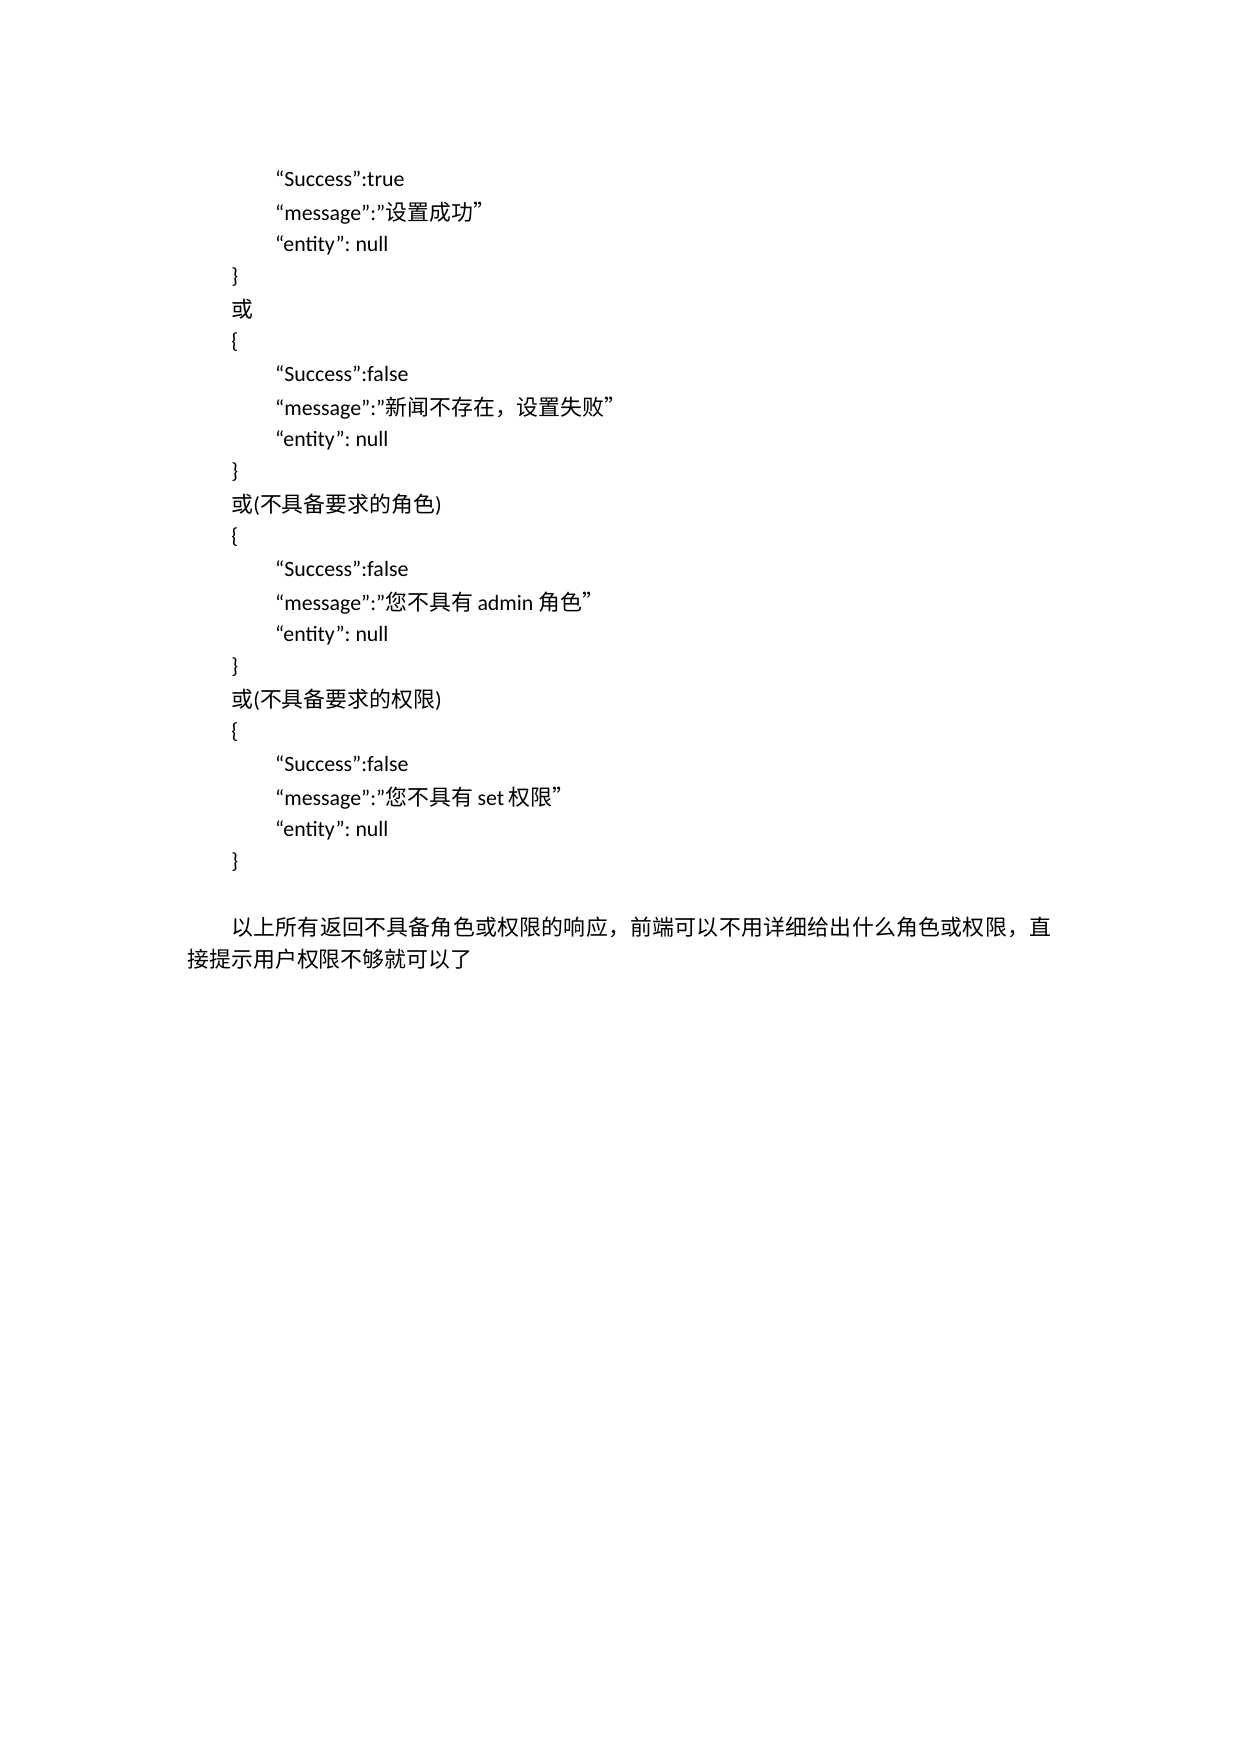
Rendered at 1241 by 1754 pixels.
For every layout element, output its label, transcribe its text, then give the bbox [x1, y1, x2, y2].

list { [187, 714, 1053, 747]
list } [187, 259, 1053, 292]
list { [187, 519, 1053, 552]
list 以上所有返回不具备角色或权限的响应，前端可以不用详细给出什么角色或权限，直接提示用户权限不够就可以了 [187, 909, 1053, 974]
list “Success”:false [231, 552, 1053, 584]
list 或(不具备要求的角色) [187, 487, 1053, 519]
list “entity”: null [231, 812, 1053, 844]
list “Success”:true [231, 162, 1053, 194]
list { [187, 324, 1053, 357]
list “message”:”设置成功” [231, 194, 1053, 227]
list “message”:”新闻不存在，设置失败” [231, 389, 1053, 422]
list “Success”:false [231, 747, 1053, 779]
list } [187, 844, 1053, 877]
list “entity”: null [231, 422, 1053, 454]
list “Success”:false [231, 357, 1053, 389]
list “message”:”您不具有admin 角色” [231, 584, 1053, 617]
list } [187, 649, 1053, 682]
list “entity”: null [231, 227, 1053, 259]
list 或 [187, 292, 1053, 324]
list 或(不具备要求的权限) [187, 682, 1053, 714]
list “message”:”您不具有set权限” [231, 779, 1053, 812]
list } [187, 454, 1053, 487]
list “entity”: null [231, 617, 1053, 649]
